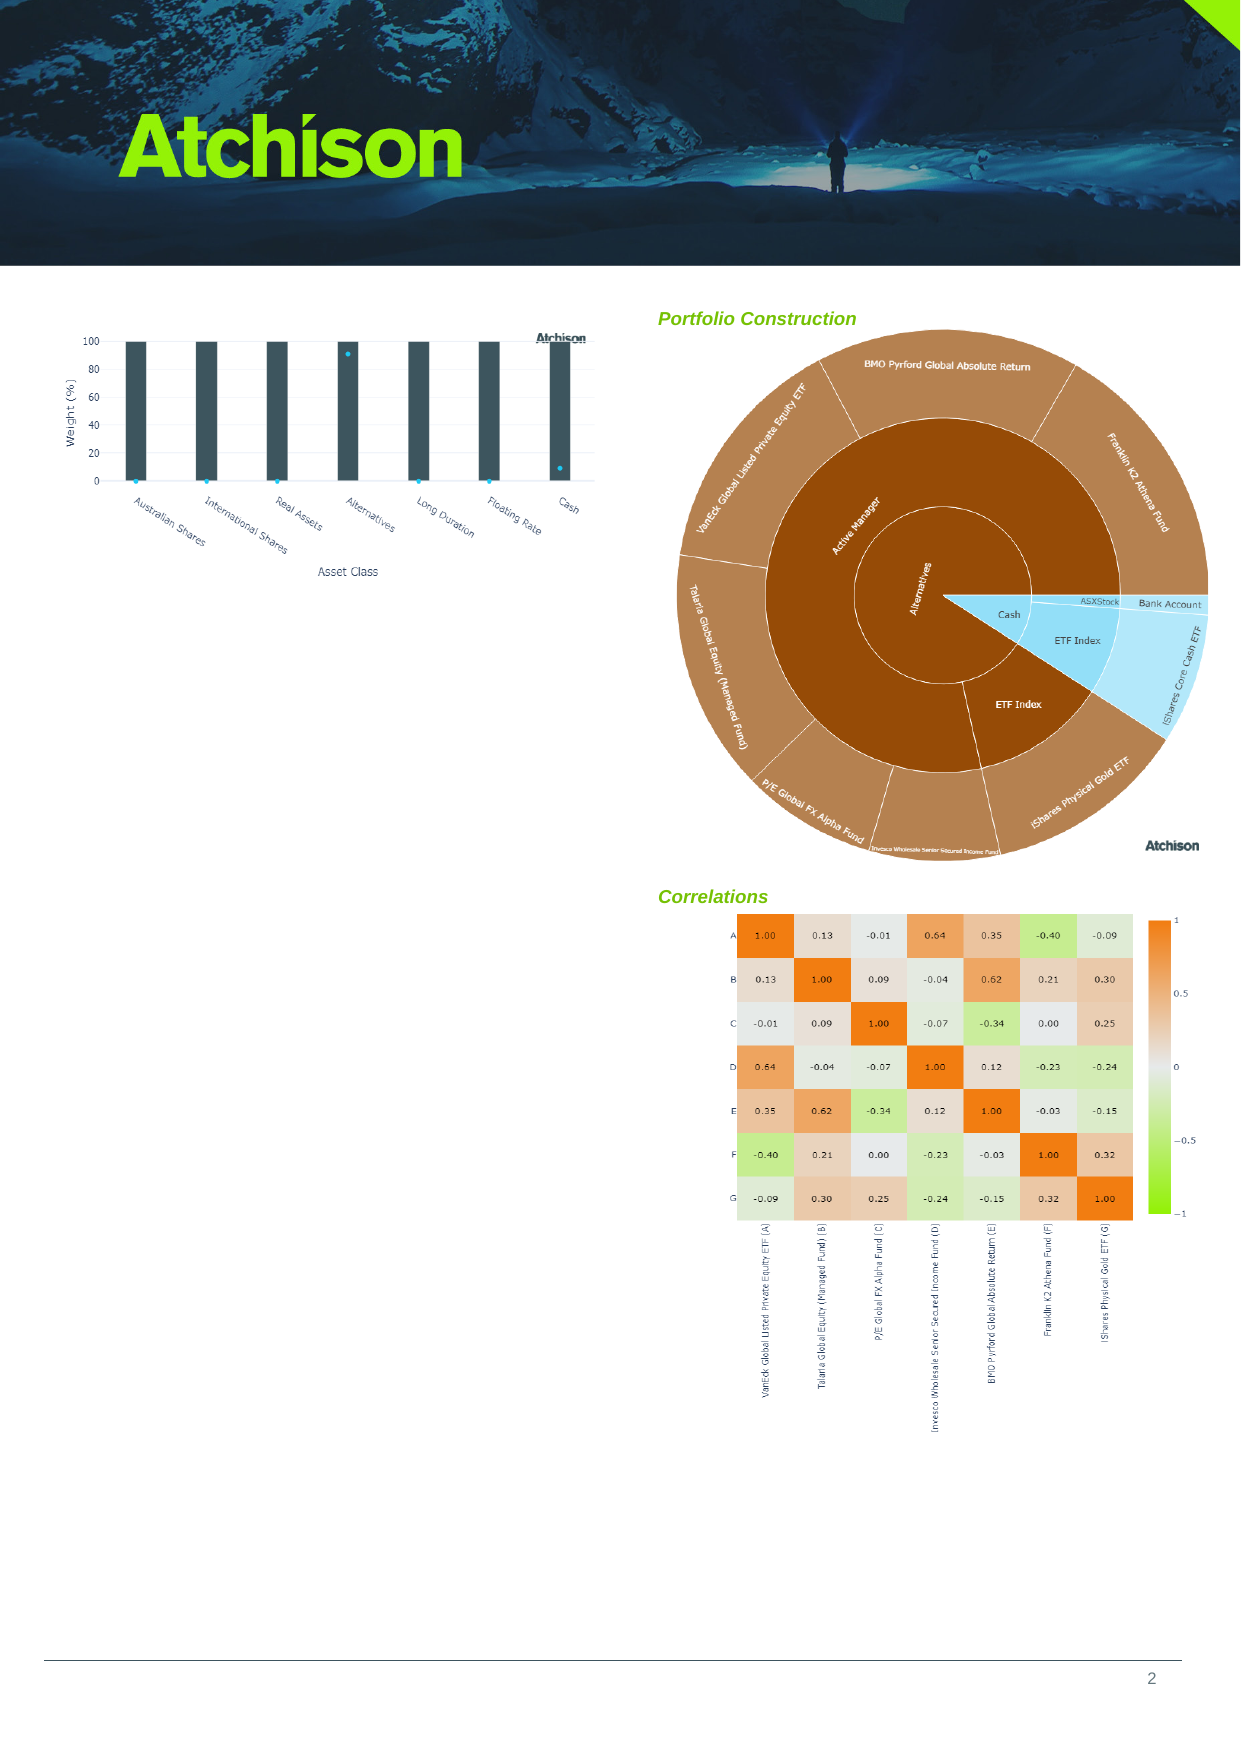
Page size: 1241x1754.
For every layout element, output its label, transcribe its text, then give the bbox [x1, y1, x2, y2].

subtitle Portfolio Construction [658, 308, 1196, 329]
picture [0, 0, 1241, 267]
picture [676, 329, 1209, 861]
picture [676, 907, 1209, 1439]
picture [63, 282, 595, 578]
subtitle Correlations [658, 886, 1196, 907]
